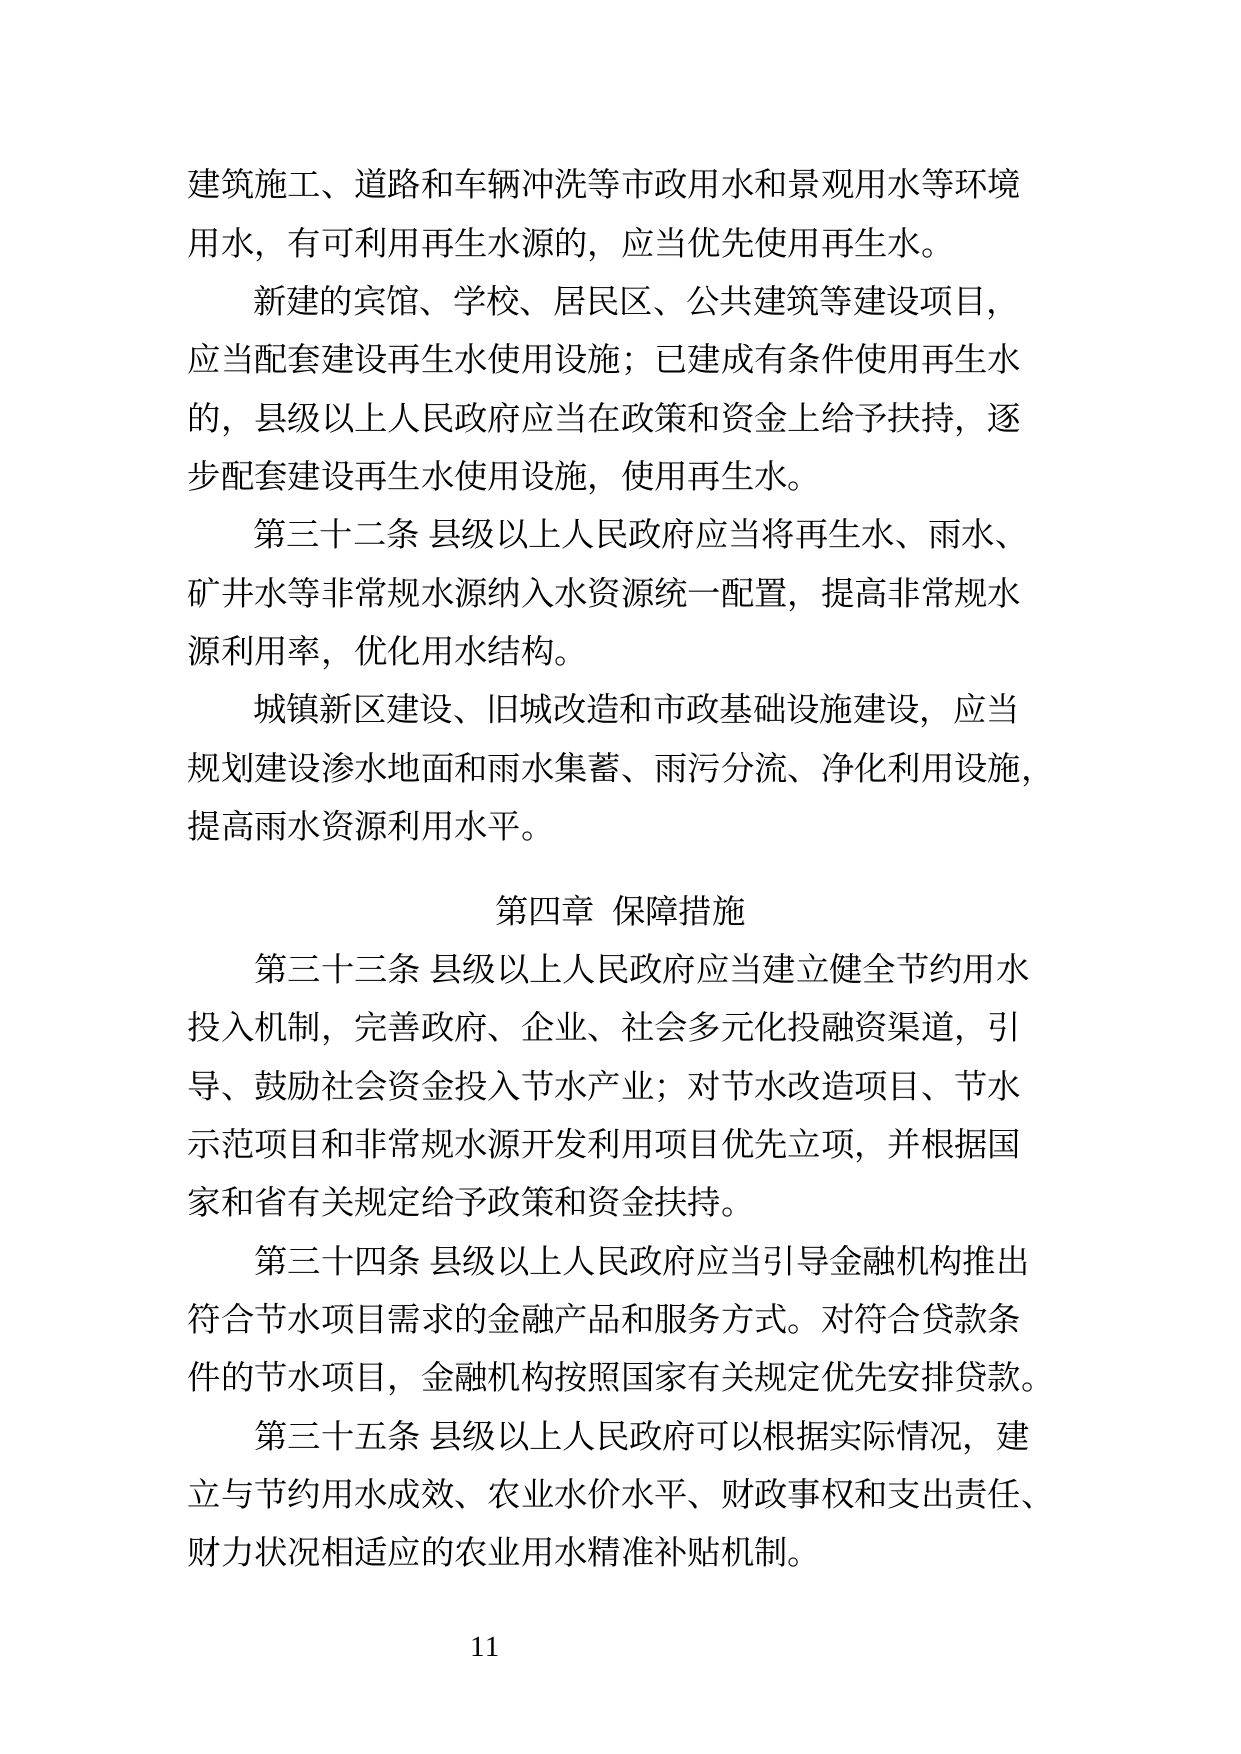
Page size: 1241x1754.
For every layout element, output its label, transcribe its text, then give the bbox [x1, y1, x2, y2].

text 第三十五条 县级以上人民政府可以根据实际情况，建立与节约用水成效、农业水价水平、财政事权和支出责任、财力状况相适应的农业用水精准补贴机制。 [187, 1401, 1053, 1576]
text 第三十二条 县级以上人民政府应当将再生水、雨水、矿井水等非常规水源纳入水资源统一配置，提高非常规水源利用率，优化用水结构。 [187, 500, 1053, 675]
text 新建的宾馆、学校、居民区、公共建筑等建设项目，应当配套建设再生水使用设施；已建成有条件使用再生水的，县级以上人民政府应当在政策和资金上给予扶持，逐步配套建设再生水使用设施，使用再生水。 [187, 267, 1053, 500]
text 第三十三条 县级以上人民政府应当建立健全节约用水投入机制，完善政府、企业、社会多元化投融资渠道，引导、鼓励社会资金投入节水产业；对节水改造项目、节水示范项目和非常规水源开发利用项目优先立项，并根据国家和省有关规定给予政策和资金扶持。 [187, 935, 1053, 1226]
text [187, 150, 1053, 267]
text 第四章 保障措施 [187, 876, 1053, 935]
text 第三十四条 县级以上人民政府应当引导金融机构推出符合节水项目需求的金融产品和服务方式。对符合贷款条件的节水项目，金融机构按照国家有关规定优先安排贷款。 [187, 1226, 1053, 1401]
text 城镇新区建设、旧城改造和市政基础设施建设，应当规划建设渗水地面和雨水集蓄、雨污分流、净化利用设施，提高雨水资源利用水平。 [187, 675, 1053, 850]
